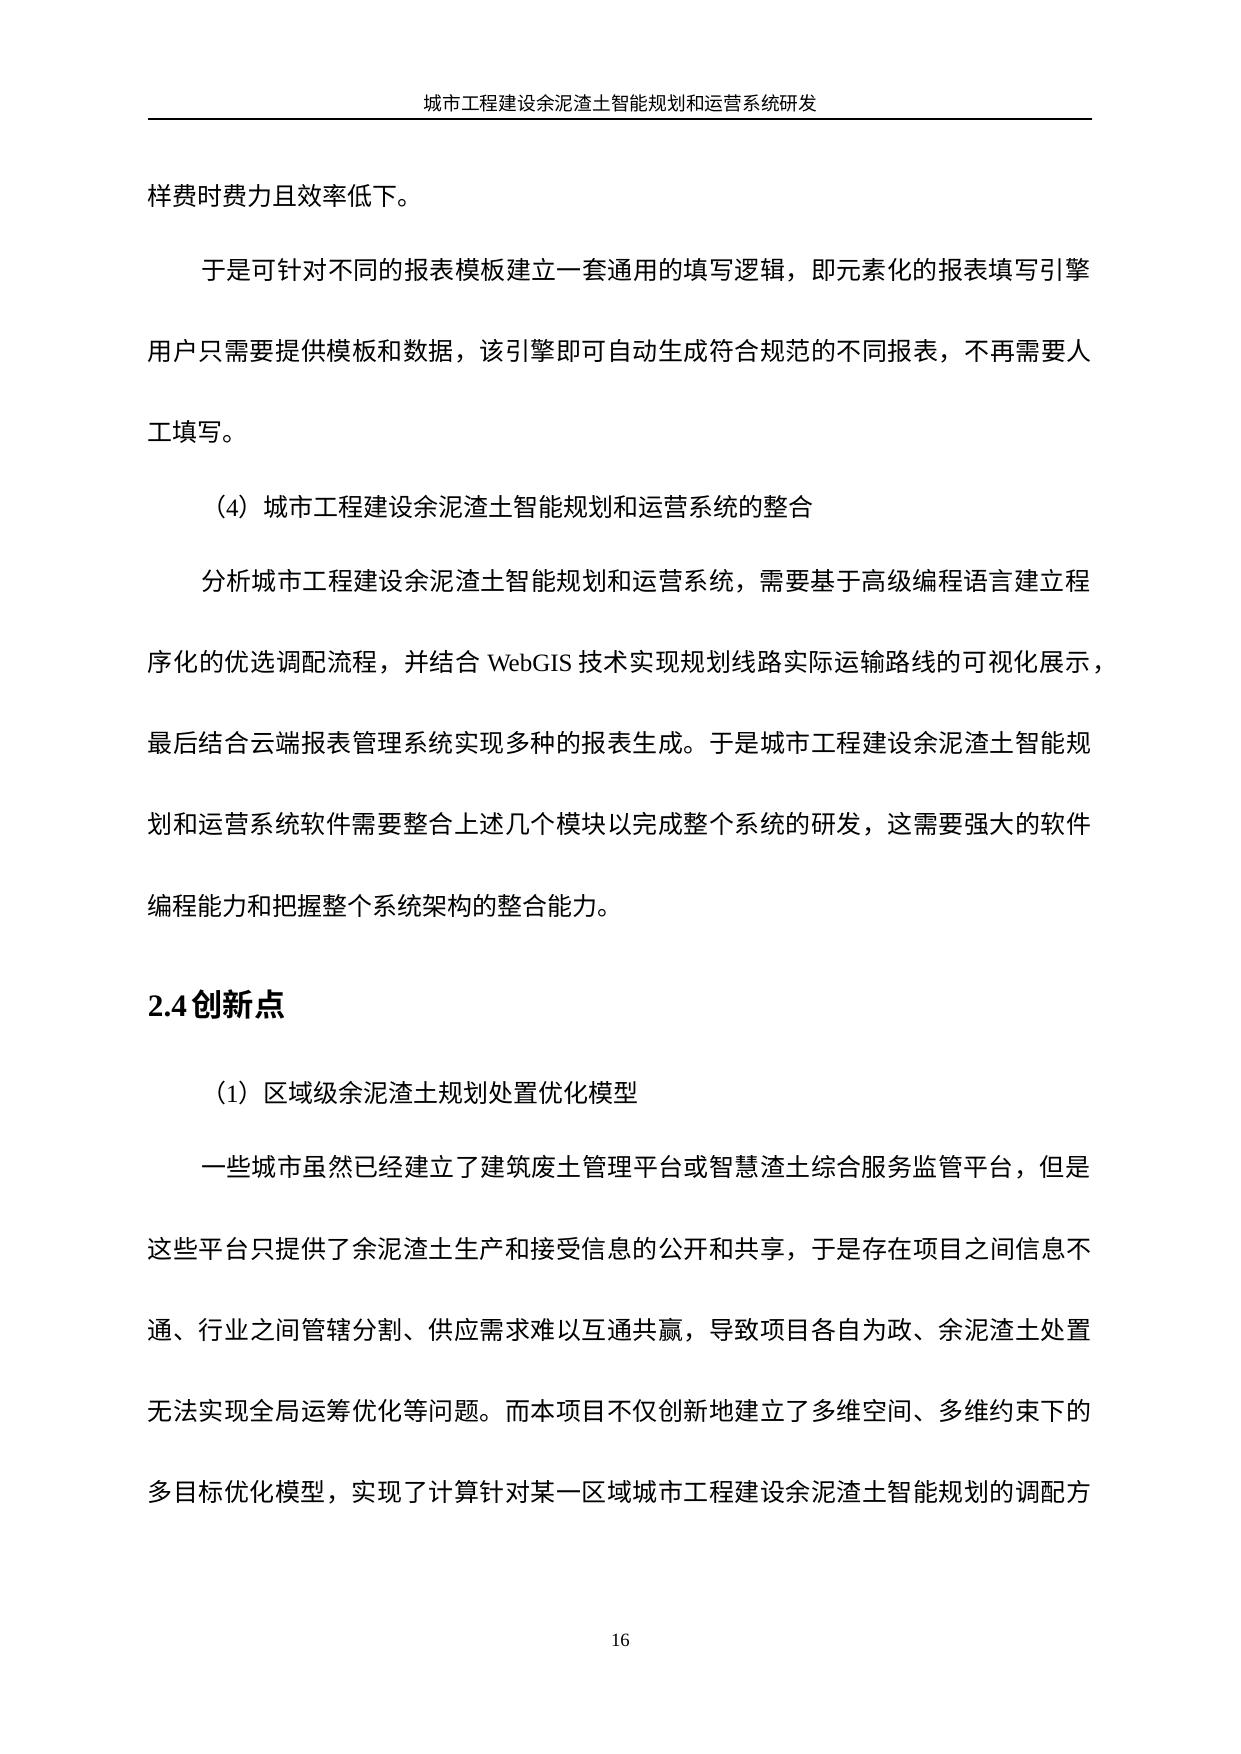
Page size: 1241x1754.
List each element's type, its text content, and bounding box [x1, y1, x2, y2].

text 分析城市工程建设余泥渣土智能规划和运营系统，需要基于高级编程语言建立程序化的优选调配流程，并结合WebGIS技术实现规划线路实际运输路线的可视化展示，最后结合云端报表管理系统实现多种的报表生成。于是城市工程建设余泥渣土智能规划和运营系统软件需要整合上述几个模块以完成整个系统的研发，这需要强大的软件编程能力和把握整个系统架构的整合能力。 [148, 547, 1092, 937]
text 于是可针对不同的报表模板建立一套通用的填写逻辑，即元素化的报表填写引擎，用户只需要提供模板和数据，该引擎即可自动生成符合规范的不同报表，不再需要人工填写。 [148, 236, 1092, 463]
subtitle 创新点 [148, 971, 1092, 1036]
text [148, 1133, 1092, 1523]
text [148, 162, 1092, 227]
